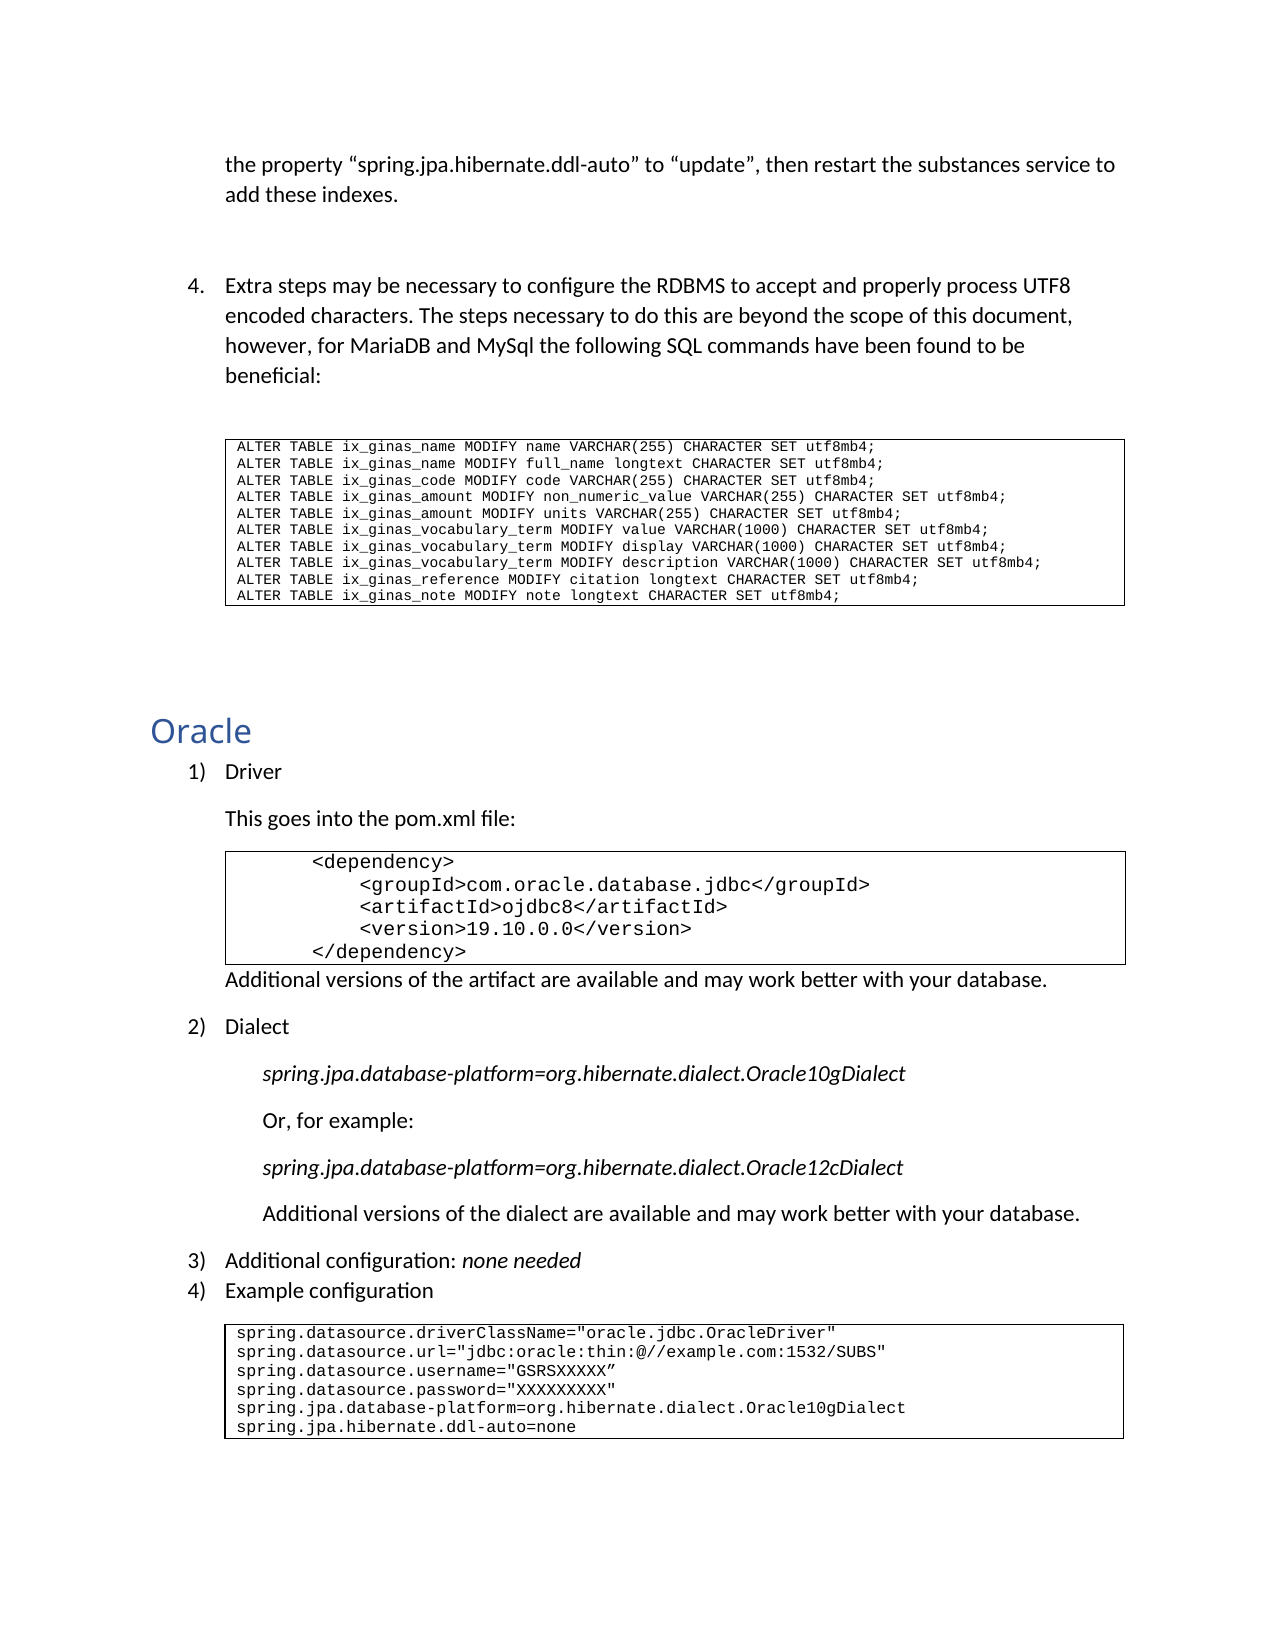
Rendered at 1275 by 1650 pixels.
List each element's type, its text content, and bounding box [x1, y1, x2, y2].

text spring.jpa.database-platform=org.hibernate.dialect.Oracle10gDialect [262, 1059, 1125, 1087]
list Example configuration [187, 1277, 1125, 1304]
subtitle Oracle [150, 708, 1125, 754]
text Or, for example: [262, 1106, 1125, 1134]
list Driver [187, 757, 1125, 785]
table_header ALTER TABLE ix_ginas_name MODIFY name VARCHAR(255) CHARACTER SET utf8mb4; ALTER TABLE ix_ginas_name MODIFY full_name longtext CHARACTER SET utf8mb4; ALTER TABLE ix_ginas_code MODIFY code VARCHAR(255) CHARACTER SET utf8mb4; ALTER TABLE ix_ginas_amount MODIFY non_numeric_value VARCHAR(255) CHARACTER SET utf8mb4; ALTER TABLE ix_ginas_amount MODIFY units VARCHAR(255) CHARACTER SET utf8mb4; ALTER TABLE ix_ginas_vocabulary_term MODIFY value VARCHAR(1000) CHARACTER SET utf8mb4; ALTER TABLE ix_ginas_vocabulary_term MODIFY display VARCHAR(1000) CHARACTER SET utf8mb4; ALTER TABLE ix_ginas_vocabulary_term MODIFY description VARCHAR(1000) CHARACTER SET utf8mb4; ALTER TABLE ix_ginas_reference MODIFY citation longtext CHARACTER SET utf8mb4; ALTER TABLE ix_ginas_note MODIFY note longtext CHARACTER SET utf8mb4; [226, 440, 1124, 605]
table_header <dependency> <groupId>com.oracle.database.jdbc</groupId> <artifactId>ojdbc8</artifactId> <version>19.10.0.0</version> </dependency> [226, 852, 1125, 964]
text Additional versions of the artifact are available and may work better with your database. [225, 965, 1125, 993]
text Additional versions of the dialect are available and may work better with your database. [262, 1199, 1125, 1227]
table_header spring.datasource.driverClassName="oracle.jdbc.OracleDriver" spring.datasource.url="jdbc:oracle:thin:@//example.com:1532/SUBS" spring.datasource.username="GSRSXXXXX” spring.datasource.password="XXXXXXXXX" spring.jpa.database-platform=org.hibernate.dialect.Oracle10gDialect spring.jpa.hibernate.ddl-auto=none [226, 1325, 1123, 1438]
list Dialect [187, 1012, 1125, 1040]
text spring.jpa.database-platform=org.hibernate.dialect.Oracle12cDialect [262, 1153, 1125, 1181]
text This goes into the pom.xml file: [225, 804, 1125, 832]
list Additional configuration: none needed [187, 1246, 1125, 1274]
list Extra steps may be necessary to configure the RDBMS to accept and properly process UTF8 encoded characters. The steps necessary to do this are beyond the scope of this document, however, for MariaDB and MySql the following SQL commands have been found to be beneficial: [187, 271, 1125, 420]
